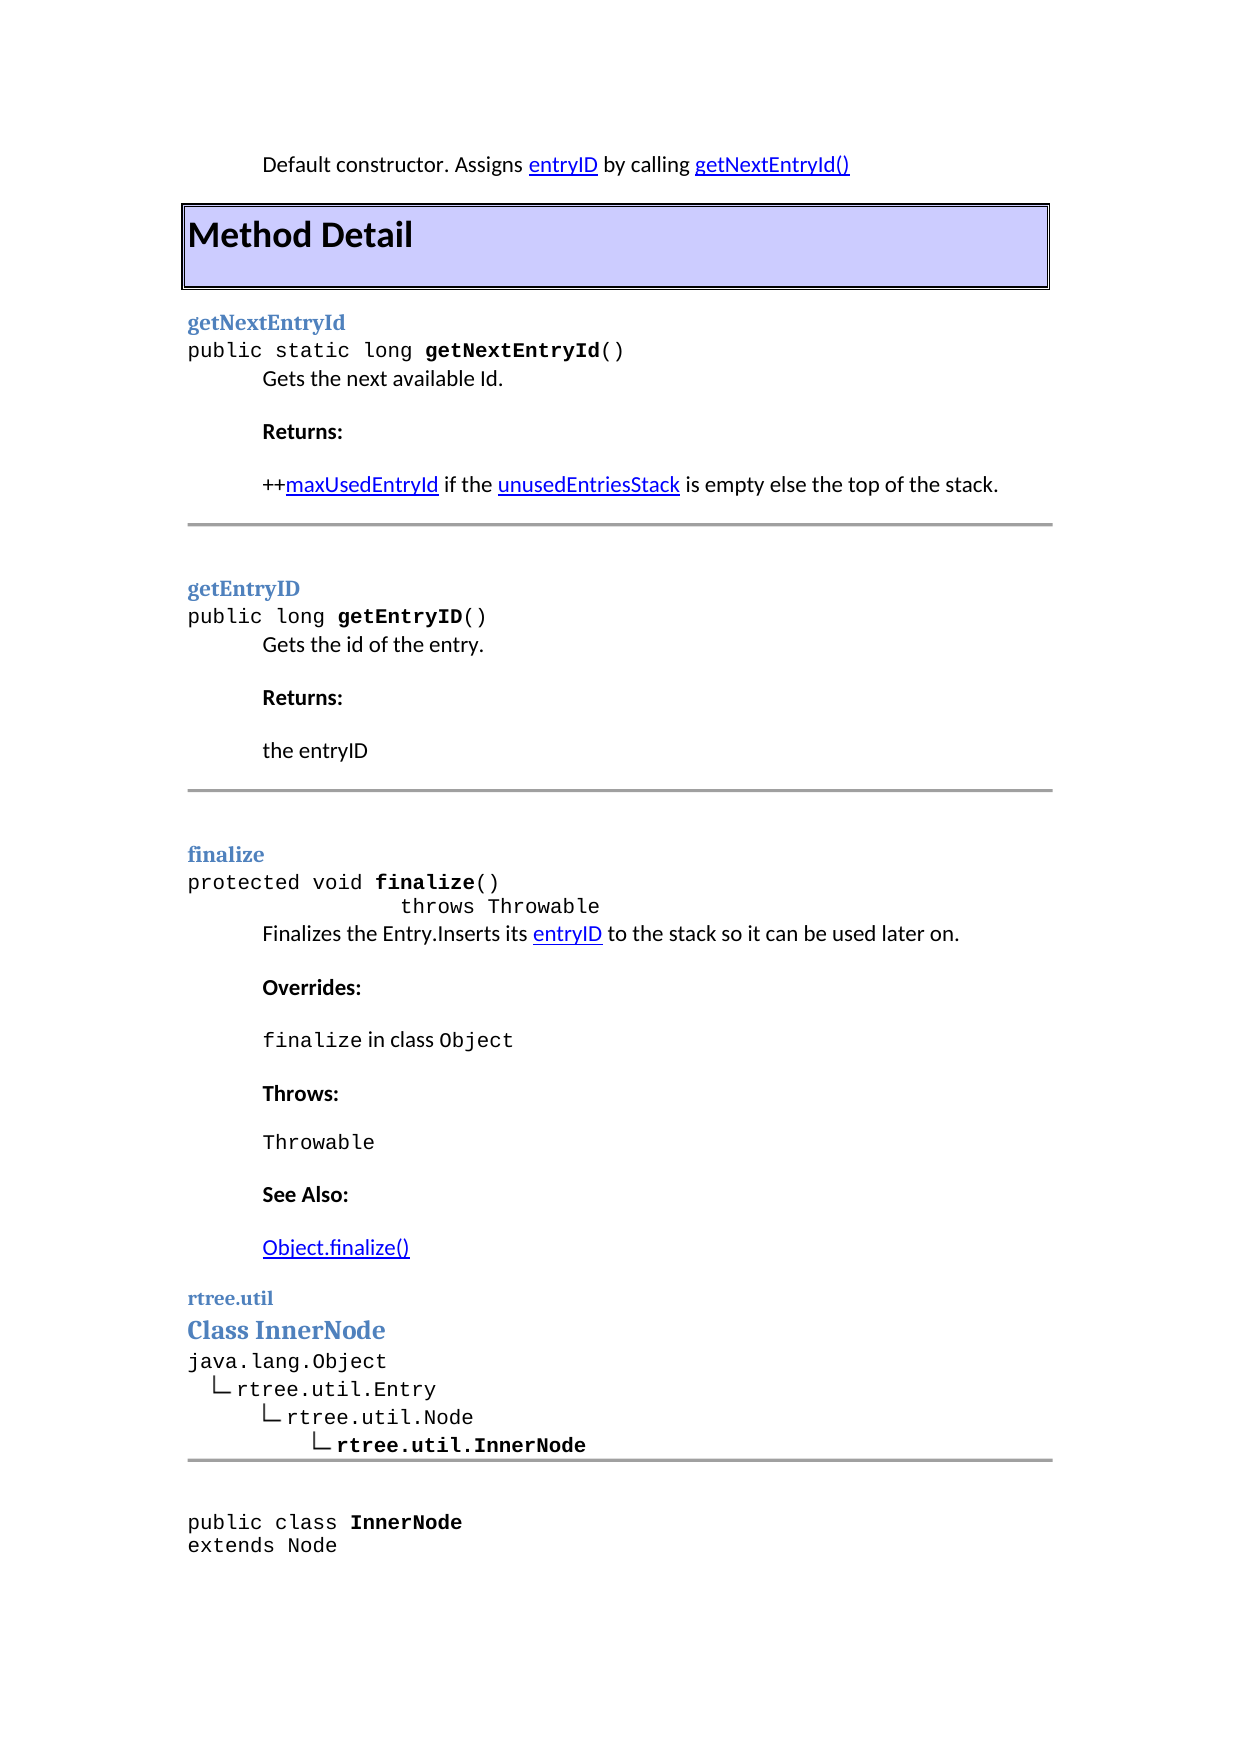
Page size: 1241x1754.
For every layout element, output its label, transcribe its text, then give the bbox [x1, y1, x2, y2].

text Gets the id of the entry. [262, 630, 1053, 658]
text Object.finalize() [262, 1233, 1053, 1261]
text extends Node [187, 1535, 1053, 1559]
text ++maxUsedEntryId if the unusedEntriesStack is empty else the top of the stack. [262, 470, 1053, 498]
subtitle rtree.util Class InnerNode [187, 1286, 1053, 1346]
text protected void finalize() [187, 872, 1053, 896]
text Returns: [262, 417, 1053, 445]
picture [262, 1402, 286, 1425]
text public long getEntryID() [187, 606, 1053, 630]
text throws Throwable [187, 896, 1053, 919]
text rtree.util.Entry [187, 1374, 1053, 1402]
text java.lang.Object [187, 1351, 1053, 1374]
text rtree.util.InnerNode [187, 1431, 1053, 1458]
subtitle getNextEntryId [187, 310, 1053, 337]
text Gets the next available Id. [262, 364, 1053, 392]
subtitle getEntryID [187, 576, 1053, 602]
text Throws: [262, 1079, 1053, 1107]
subtitle finalize [187, 842, 1053, 868]
text rtree.util.Node [187, 1402, 1053, 1431]
text See Also: [262, 1180, 1053, 1208]
text Returns: [262, 683, 1053, 711]
text the entryID [262, 736, 1053, 764]
text Overrides: [262, 973, 1053, 1001]
text public class InnerNode [187, 1512, 1053, 1535]
text public static long getNextEntryId() [187, 340, 1053, 364]
picture [212, 1374, 236, 1397]
text finalize in class Object [262, 1026, 1053, 1054]
picture [312, 1430, 336, 1453]
text Finalizes the Entry.Inserts its entryID to the stack so it can be used later on. [262, 919, 1053, 948]
table_header Method Detail [185, 207, 1047, 286]
text Default constructor. Assigns entryID by calling getNextEntryId() [262, 150, 1053, 178]
text Throwable [262, 1132, 1053, 1156]
